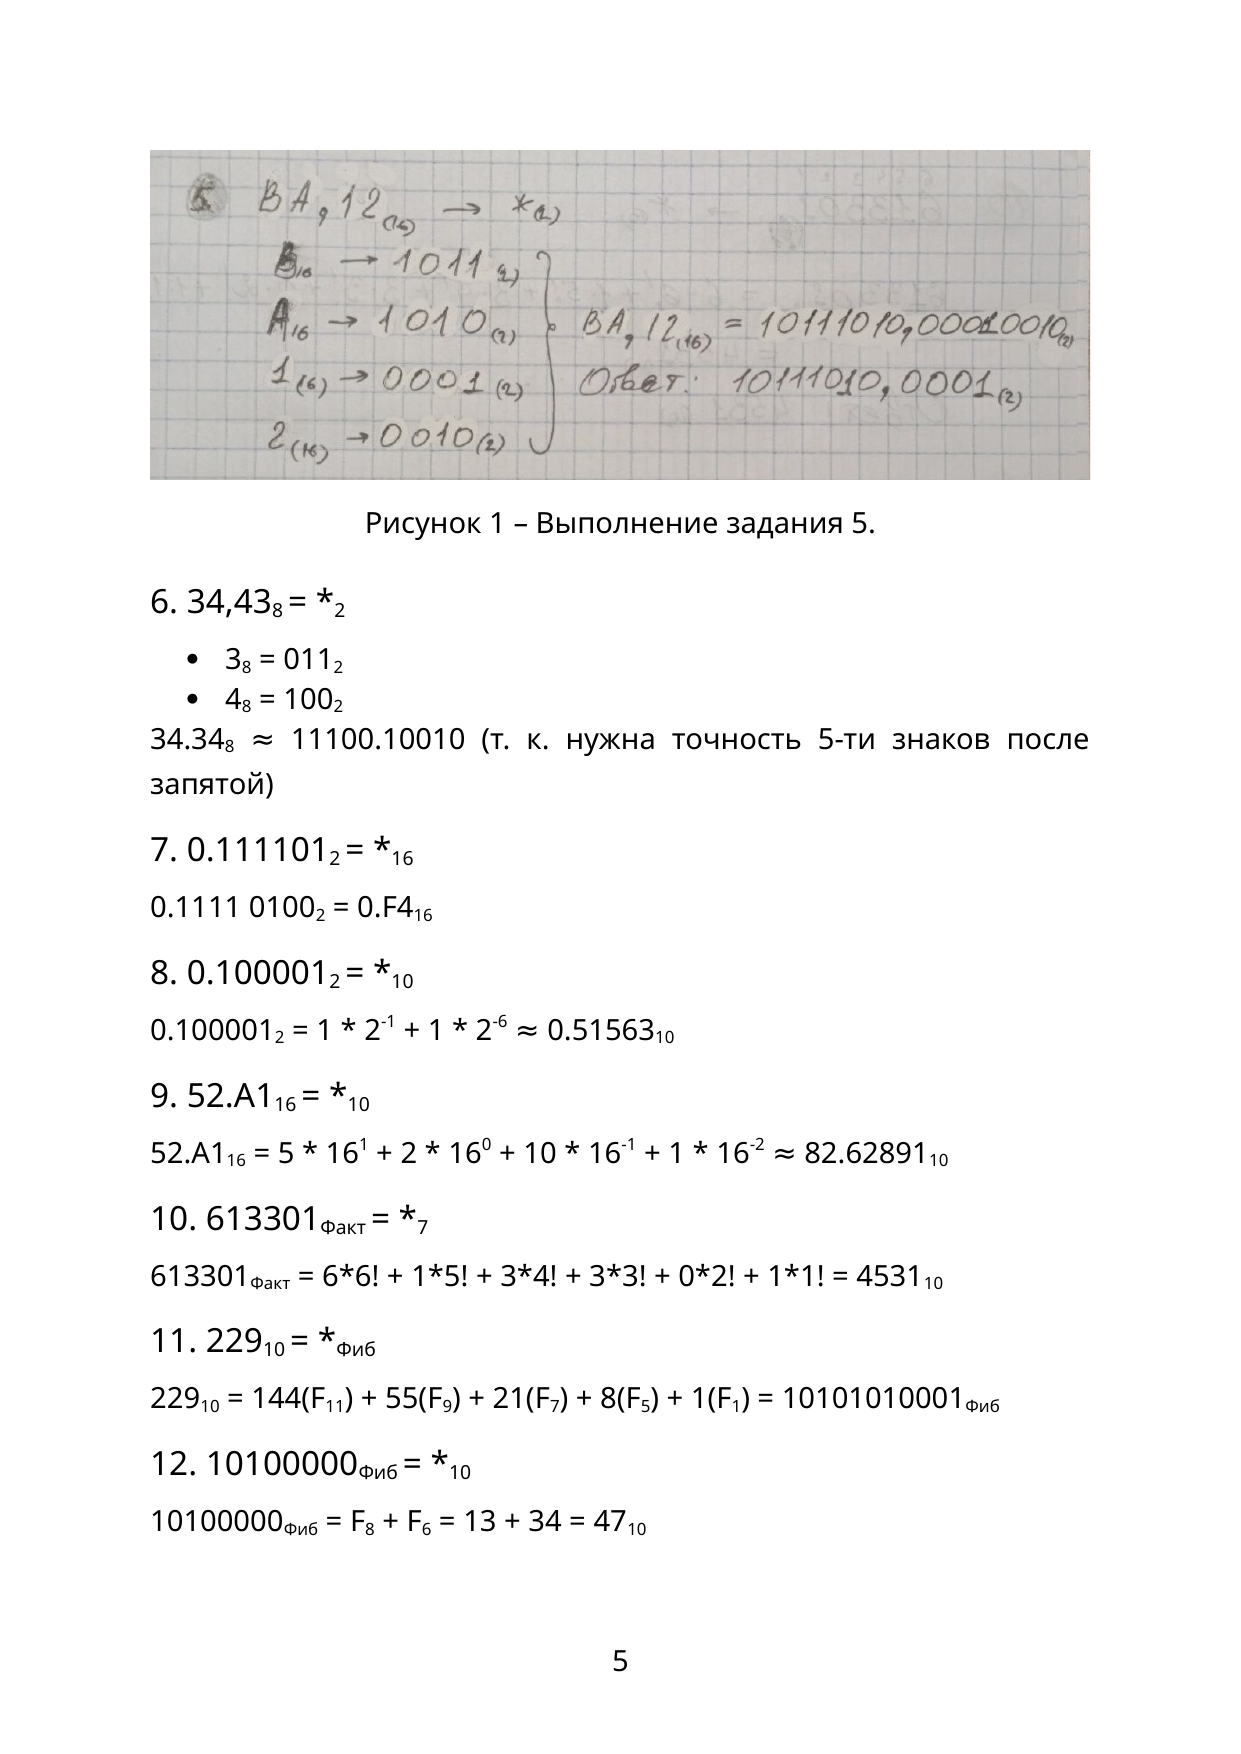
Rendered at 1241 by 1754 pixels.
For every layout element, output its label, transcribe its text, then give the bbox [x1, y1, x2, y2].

list 38 = 0112 [187, 638, 1090, 678]
subtitle 10. 613301Факт = *7 [150, 1194, 1090, 1240]
subtitle 7. 0.1111012 = *16 [150, 826, 1090, 871]
text 10100000Фиб = F8 + F6 = 13 + 34 = 4710 [150, 1500, 1090, 1540]
picture [150, 150, 1091, 480]
text 0.1111 01002 = 0.F416 [150, 886, 1090, 926]
subtitle 9. 52.A116 = *10 [150, 1071, 1090, 1117]
text 613301Факт = 6*6! + 1*5! + 3*4! + 3*3! + 0*2! + 1*1! = 453110 [150, 1255, 1090, 1294]
subtitle 6. 34,438 = *2 [150, 578, 1090, 623]
text 34.348 ≈ 11100.10010 (т. к. нужна точность 5-ти знаков после запятой) [150, 718, 1090, 803]
subtitle 11. 22910 = *Фиб [150, 1317, 1090, 1362]
text 0.1000012 = 1 * 2-1 + 1 * 2-6 ≈ 0.5156310 [150, 1009, 1090, 1049]
subtitle 8. 0.1000012 = *10 [150, 949, 1090, 994]
subtitle 12. 10100000Фиб = *10 [150, 1440, 1090, 1485]
list 48 = 1002 [187, 678, 1090, 718]
text – Выполнение задания 5. [150, 502, 1090, 542]
text 52.A116 = 5 * 161 + 2 * 160 + 10 * 16-1 + 1 * 16-2 ≈ 82.6289110 [150, 1132, 1090, 1172]
text 22910 = 144(F11) + 55(F9) + 21(F7) + 8(F5) + 1(F1) = 10101010001Фиб [150, 1378, 1090, 1417]
